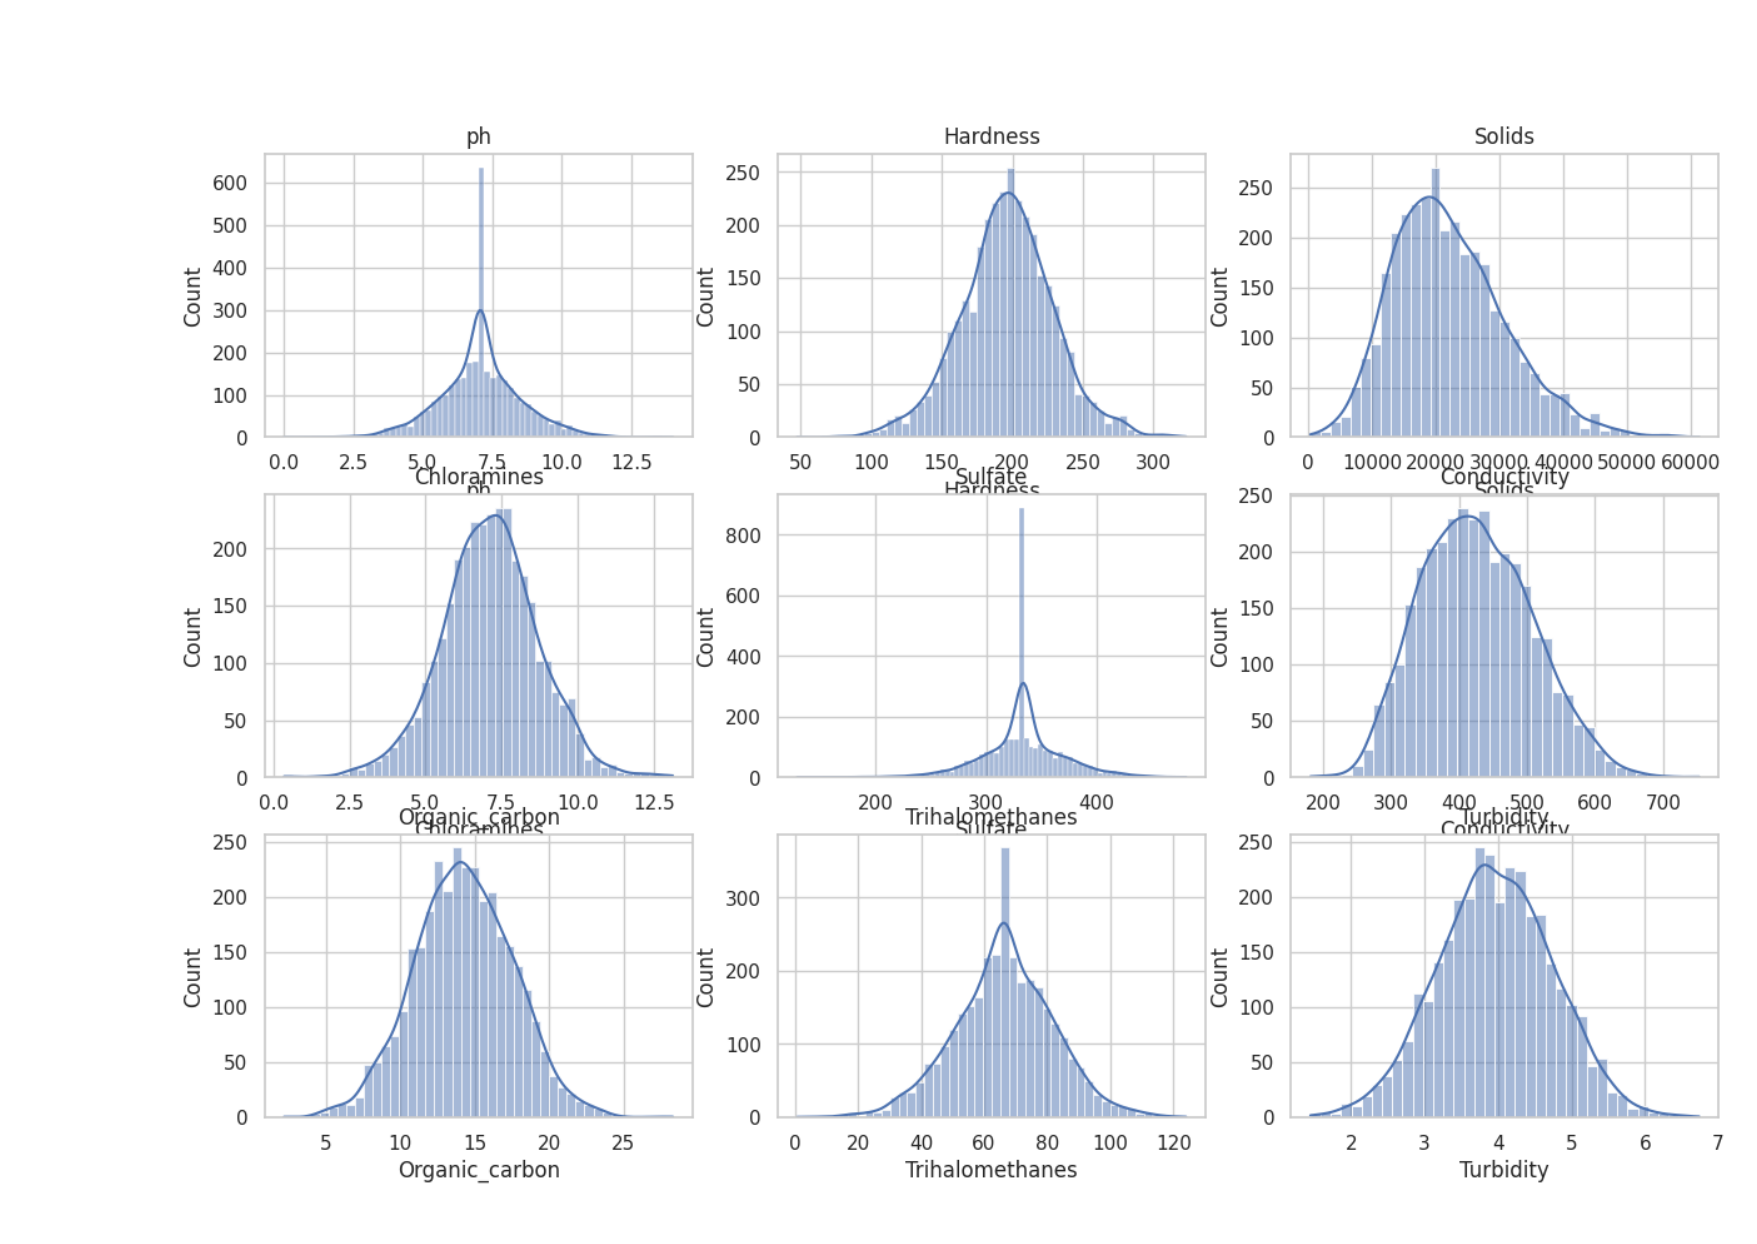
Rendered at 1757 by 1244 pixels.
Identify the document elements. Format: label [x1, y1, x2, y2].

picture [170, 114, 1736, 1195]
